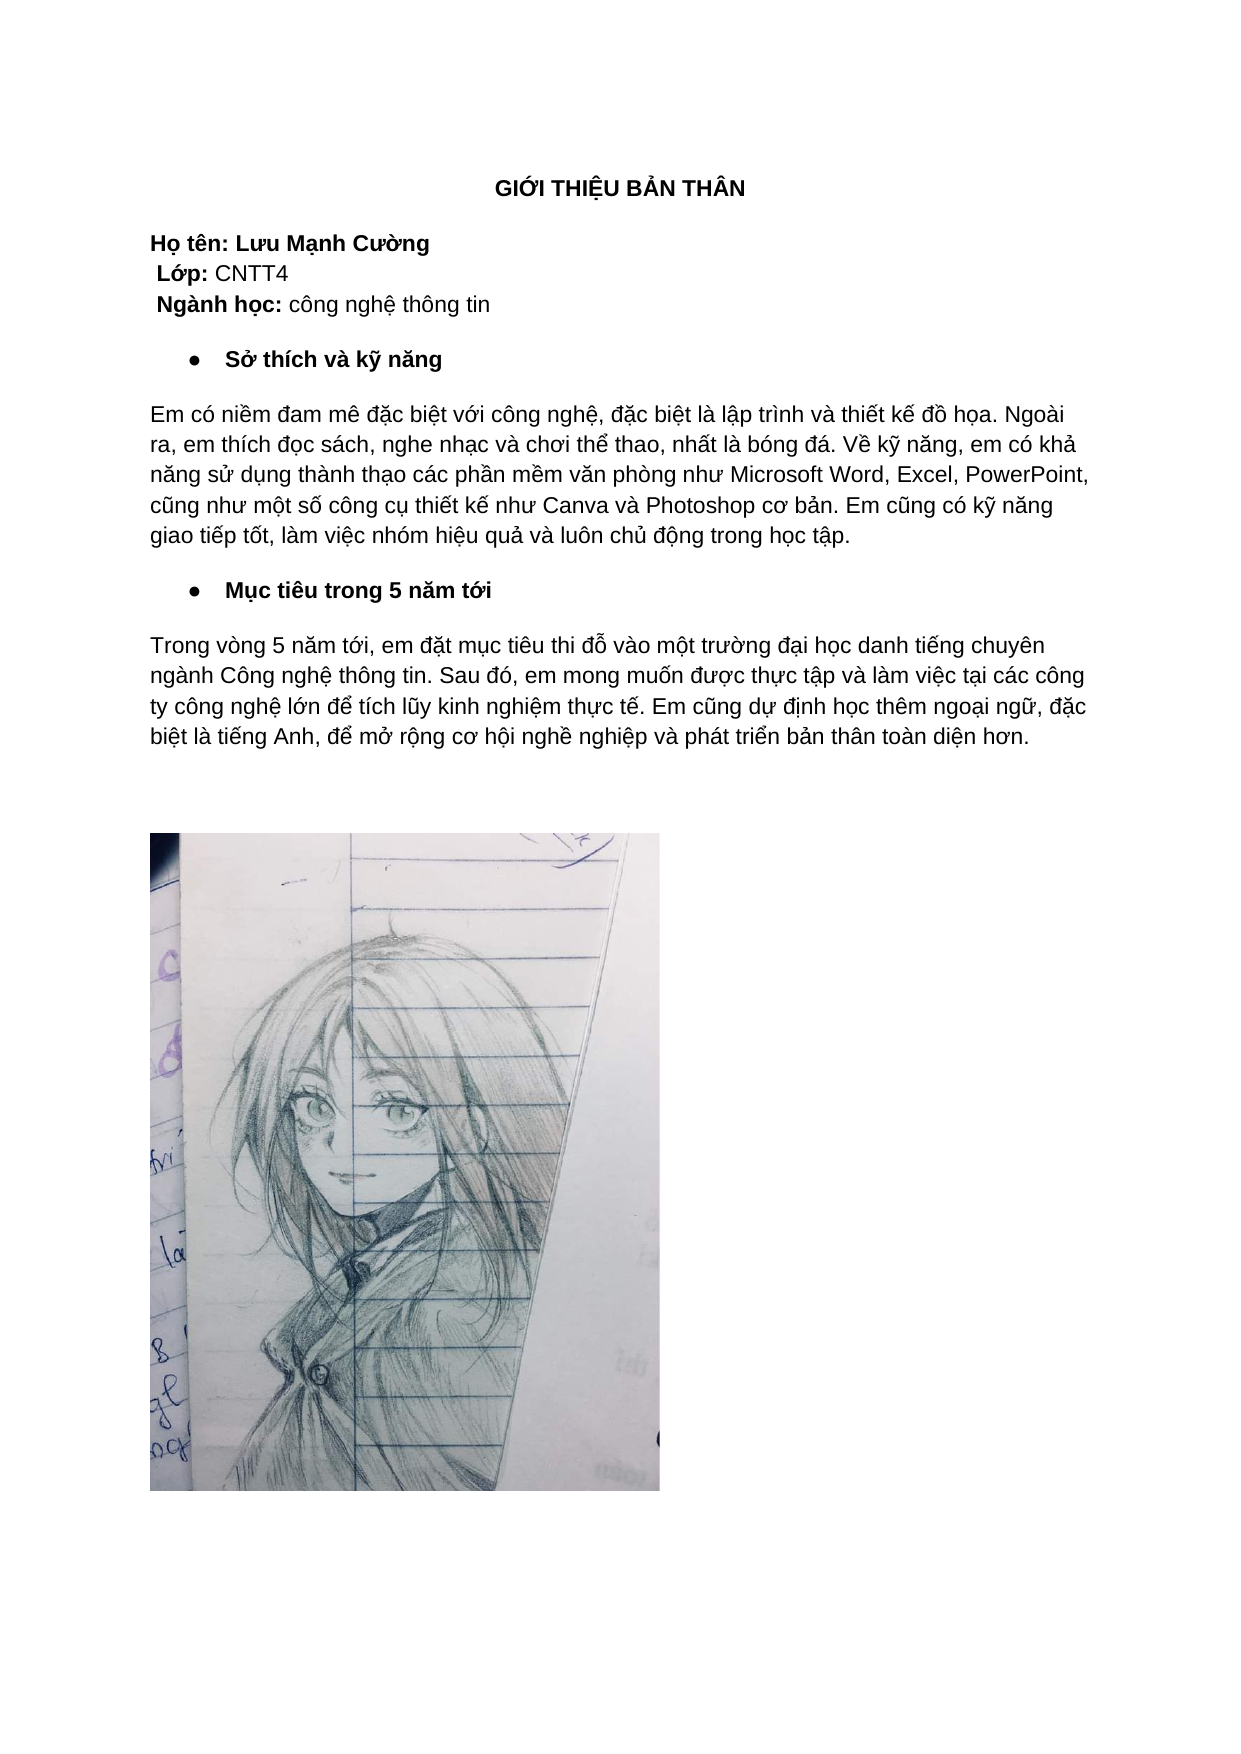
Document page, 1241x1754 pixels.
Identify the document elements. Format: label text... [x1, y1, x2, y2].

list Sở thích và kỹ năng [187, 346, 1090, 372]
picture [150, 833, 660, 1491]
text Em có niềm đam mê đặc biệt với công nghệ, đặc biệt là lập trình và thiết kế đồ họa. Ngoài ra, em thích đọc sách, nghe nhạc và chơi thể thao, nhất là bóng đá. Về kỹ năng, em có khả năng sử dụng thành thạo các phần mềm văn phòng như Microsoft Word, Excel, PowerPoint, cũng như một số công cụ thiết kế như Canva và Photoshop cơ bản. Em cũng có kỹ năng giao tiếp tốt, làm việc nhóm hiệu quả và luôn chủ động trong học tập. [150, 401, 1090, 548]
text Trong vòng 5 năm tới, em đặt mục tiêu thi đỗ vào một trường đại học danh tiếng chuyên ngành Công nghệ thông tin. Sau đó, em mong muốn được thực tập và làm việc tại các công ty công nghệ lớn để tích lũy kinh nghiệm thực tế. Em cũng dự định học thêm ngoại ngữ, đặc biệt là tiếng Anh, để mở rộng cơ hội nghề nghiệp và phát triển bản thân toàn diện hơn. [150, 632, 1090, 749]
list Mục tiêu trong 5 năm tới [187, 577, 1090, 603]
text GIỚI THIỆU BẢN THÂN [150, 175, 1090, 201]
text Họ tên: Lưu Mạnh Cường Lớp: CNTT4 Ngành học: công nghệ thông tin [150, 230, 1090, 317]
